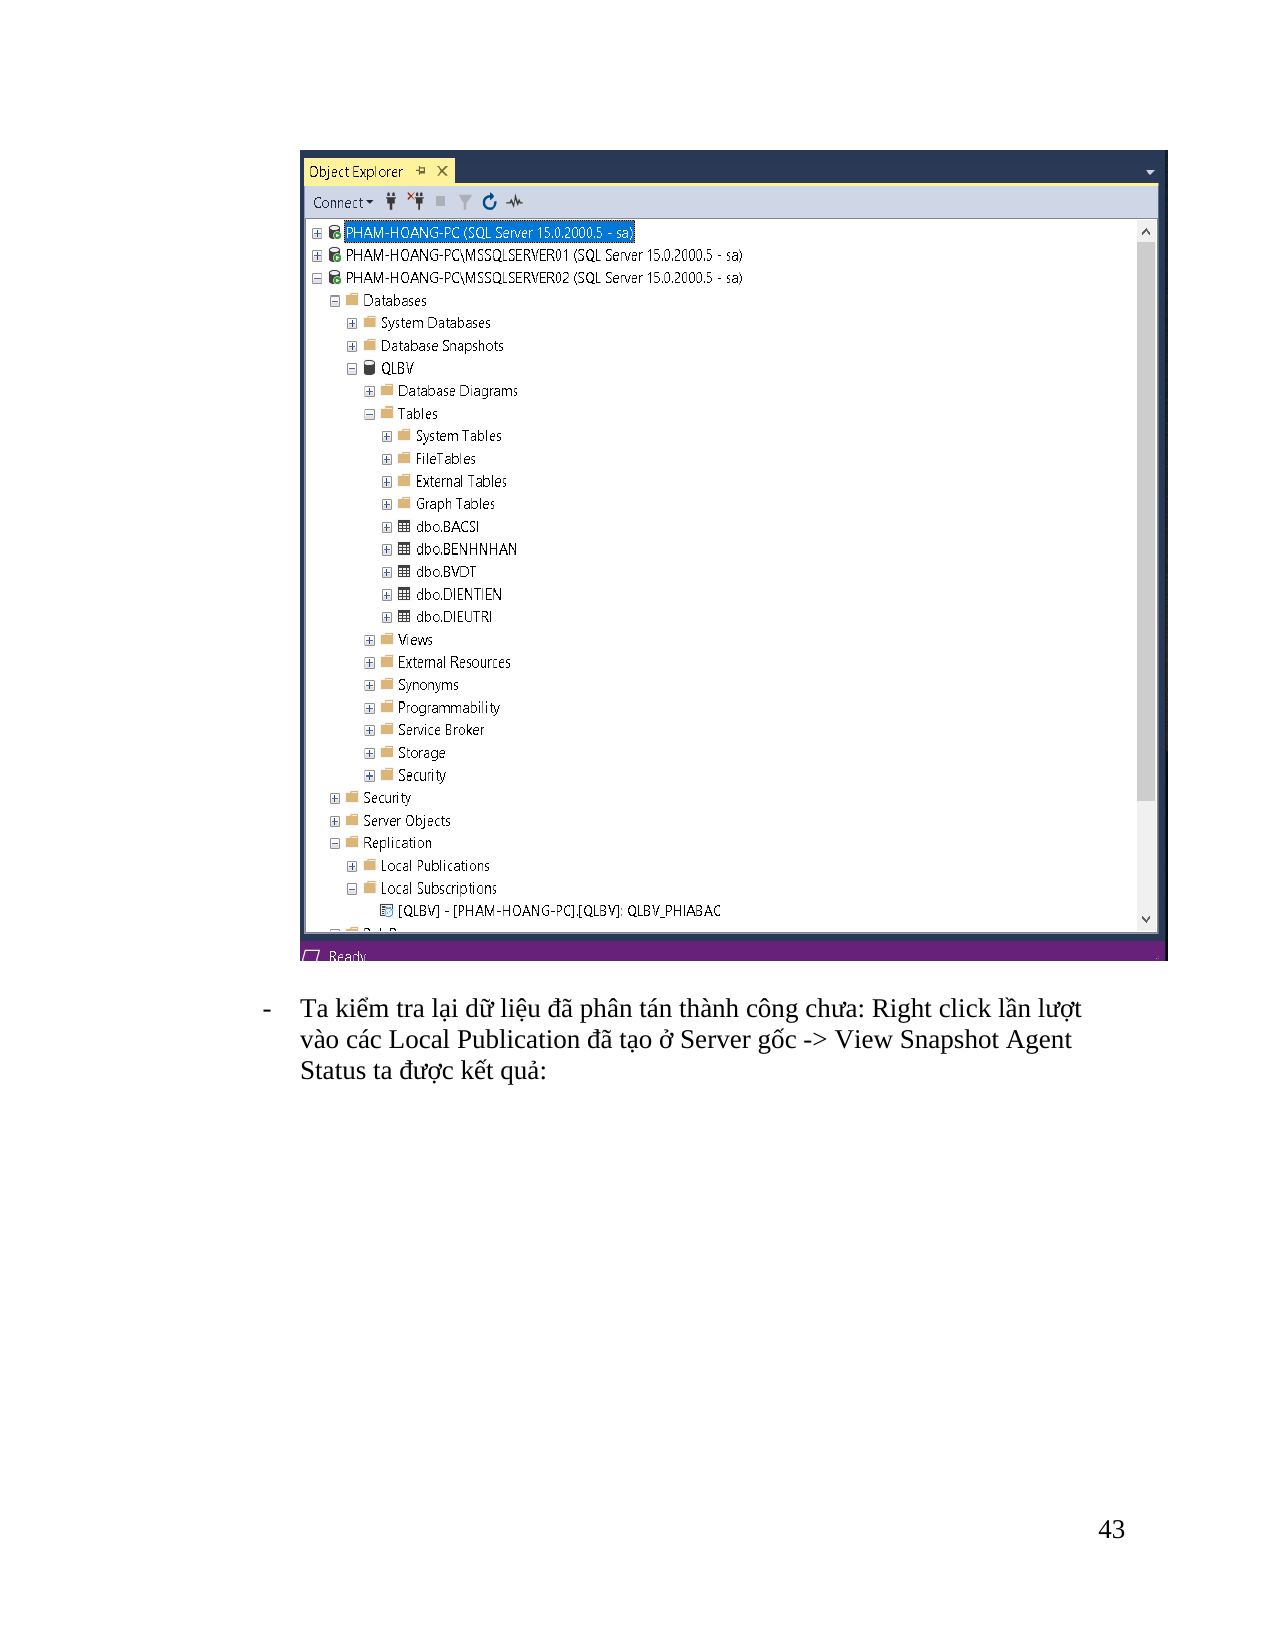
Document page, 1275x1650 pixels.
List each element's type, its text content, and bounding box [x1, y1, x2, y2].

picture [300, 150, 1168, 961]
list Ta kiểm tra lại dữ liệu đã phân tán thành công chưa: Right click lần lượt vào các Local Publication đã tạo ở Server gốc -> View Snapshot Agent Status ta được kết quả: [262, 992, 1125, 1085]
